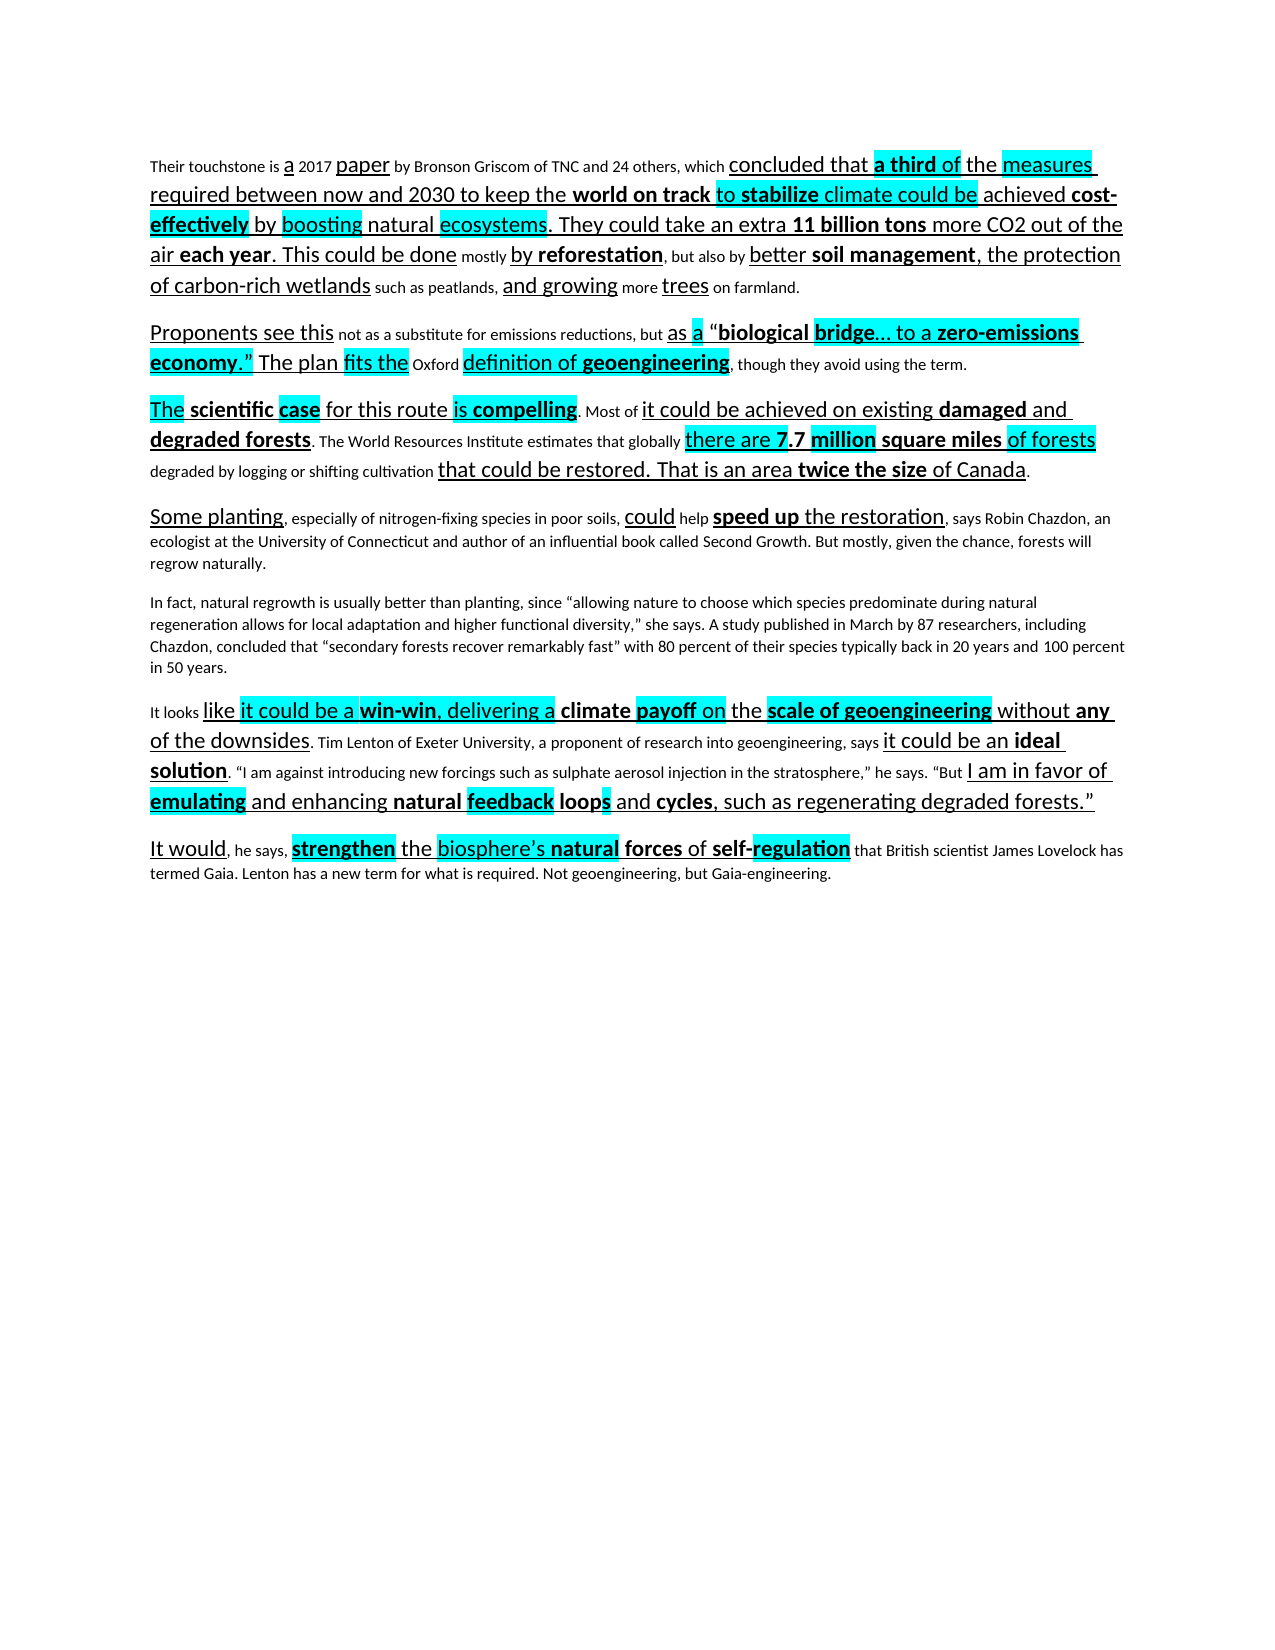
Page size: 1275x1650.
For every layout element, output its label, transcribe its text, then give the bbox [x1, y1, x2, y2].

text The scientific case for this route is compelling. Most of it could be achieved on existing damaged and degraded forests. The World Resources Institute estimates that globally there are 7.7 million square miles of forests degraded by logging or shifting cultivation that could be restored. That is an area twice the size of Canada. [150, 395, 1125, 483]
text It would, he says, strengthen the biosphere’s natural forces of self-regulation that British scientist James Lovelock has termed Gaia. Lenton has a new term for what is required. Not geoengineering, but Gaia-engineering. [150, 834, 1125, 884]
text It looks like it could be a win-win, delivering a climate payoff on the scale of geoengineering without any of the downsides. Tim Lenton of Exeter University, a proponent of research into geoengineering, says it could be an ideal solution. “I am against introducing new forcings such as sulphate aerosol injection in the stratosphere,” he says. “But I am in favor of emulating and enhancing natural feedback loops and cycles, such as regenerating degraded forests.” [150, 696, 1125, 815]
text Proponents see this not as a substitute for emissions reductions, but as a “biological bridge… to a zero-emissions economy.” The plan fits the Oxford definition of geoengineering, though they avoid using the term. [150, 318, 1125, 376]
text In fact, natural regrowth is usually better than planting, since “allowing nature to choose which species predominate during natural regeneration allows for local adaptation and higher functional diversity,” she says. A study published in March by 87 researchers, including Chazdon, concluded that “secondary forests recover remarkably fast” with 80 percent of their species typically back in 20 years and 100 percent in 50 years. [150, 592, 1125, 678]
text Their touchstone is a 2017 paper by Bronson Griscom of TNC and 24 others, which concluded that a third of the measures required between now and 2030 to keep the world on track to stabilize climate could be achieved cost-effectively by boosting natural ecosystems. They could take an extra 11 billion tons more CO2 out of the air each year. This could be done mostly by reforestation, but also by better soil management, the protection of carbon-rich wetlands such as peatlands, and growing more trees on farmland. [150, 150, 1125, 299]
text Some planting, especially of nitrogen-fixing species in poor soils, could help speed up the restoration, says Robin Chazdon, an ecologist at the University of Connecticut and author of an influential book called Second Growth. But mostly, given the chance, forests will regrow naturally. [150, 502, 1125, 574]
